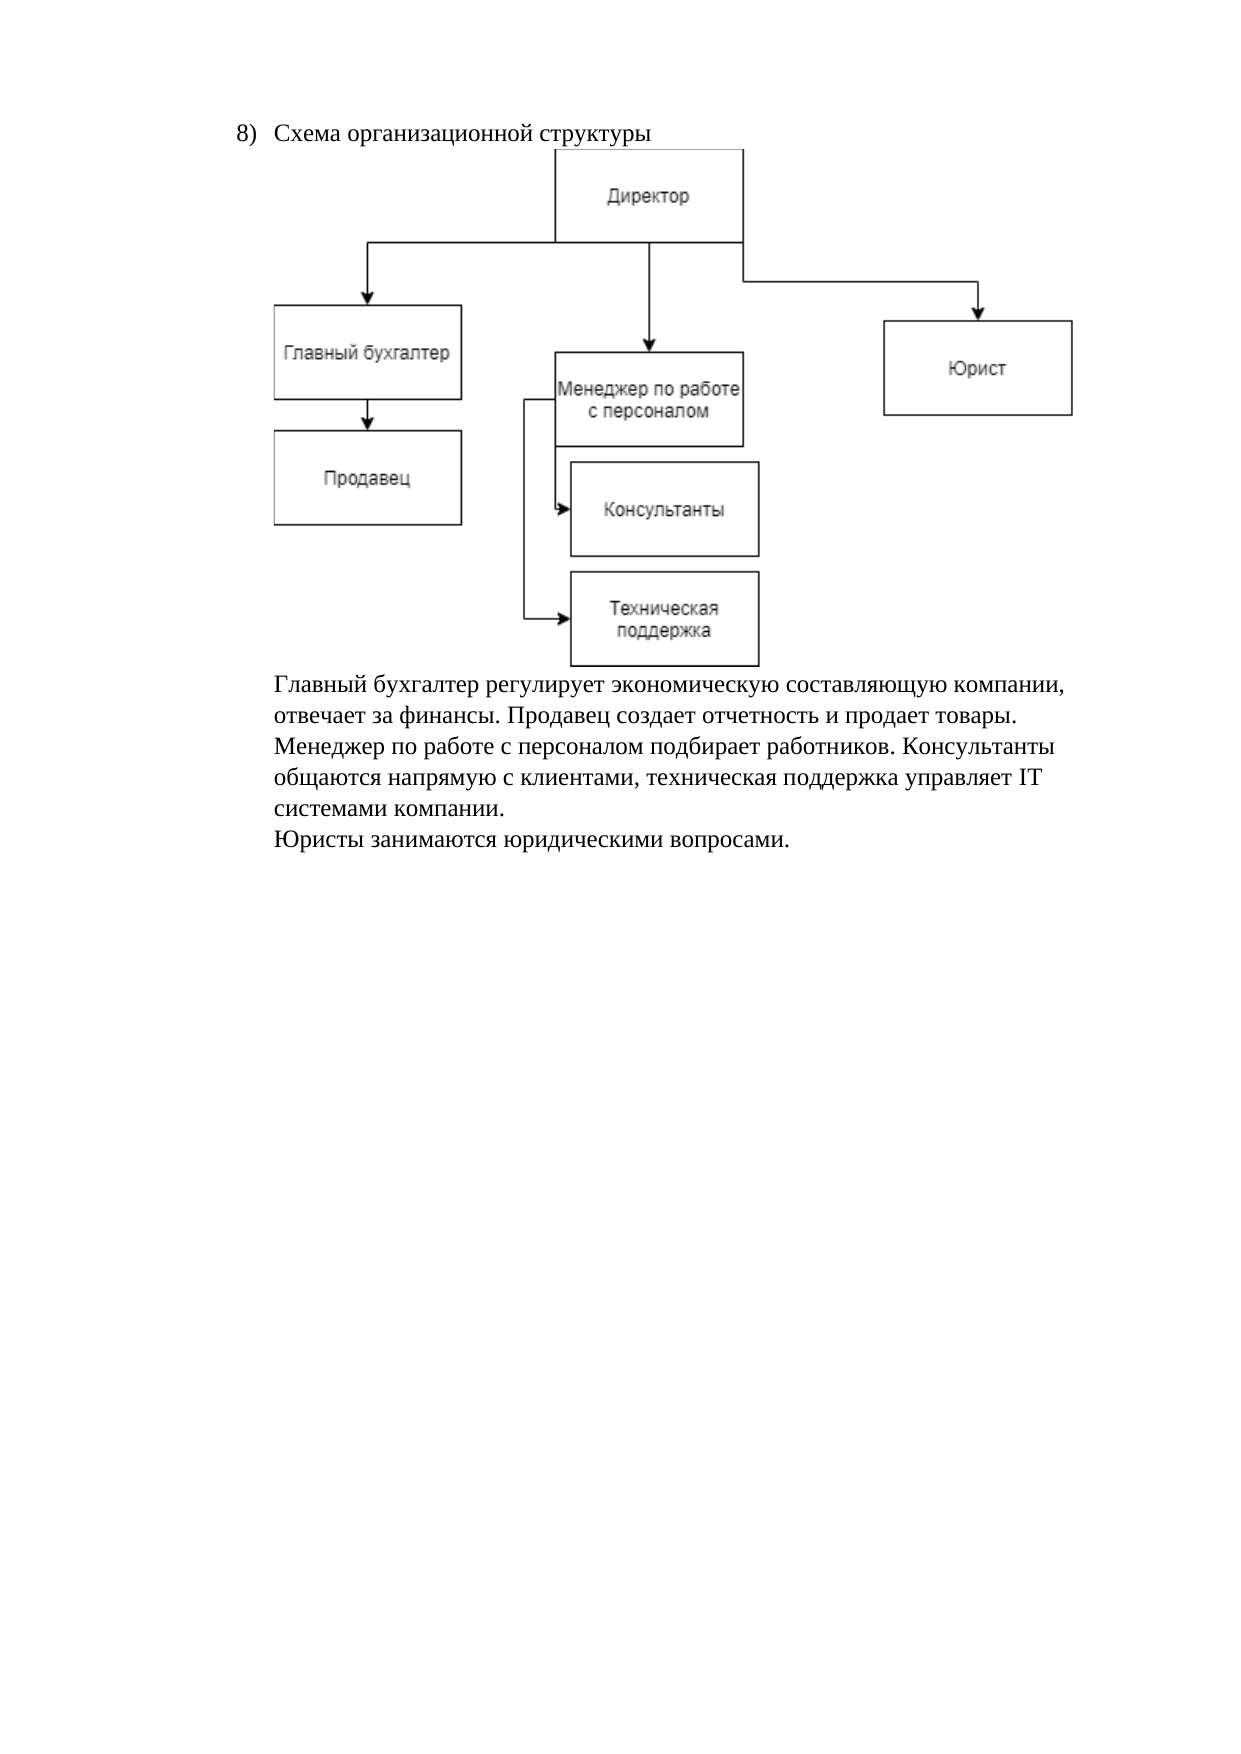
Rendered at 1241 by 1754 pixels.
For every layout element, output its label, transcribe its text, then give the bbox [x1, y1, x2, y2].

list Главный бухгалтер регулирует экономическую составляющую компании, отвечает за финансы. Продавец создает отчетность и продает товары. [274, 669, 1152, 728]
list Юристы занимаются юридическими вопросами. [274, 824, 1152, 853]
list Менеджер по работе с персоналом подбирает работников. Консультанты общаются напрямую с клиентами, техническая поддержка управляет IT системами компании. [274, 731, 1152, 822]
picture [273, 149, 1073, 667]
